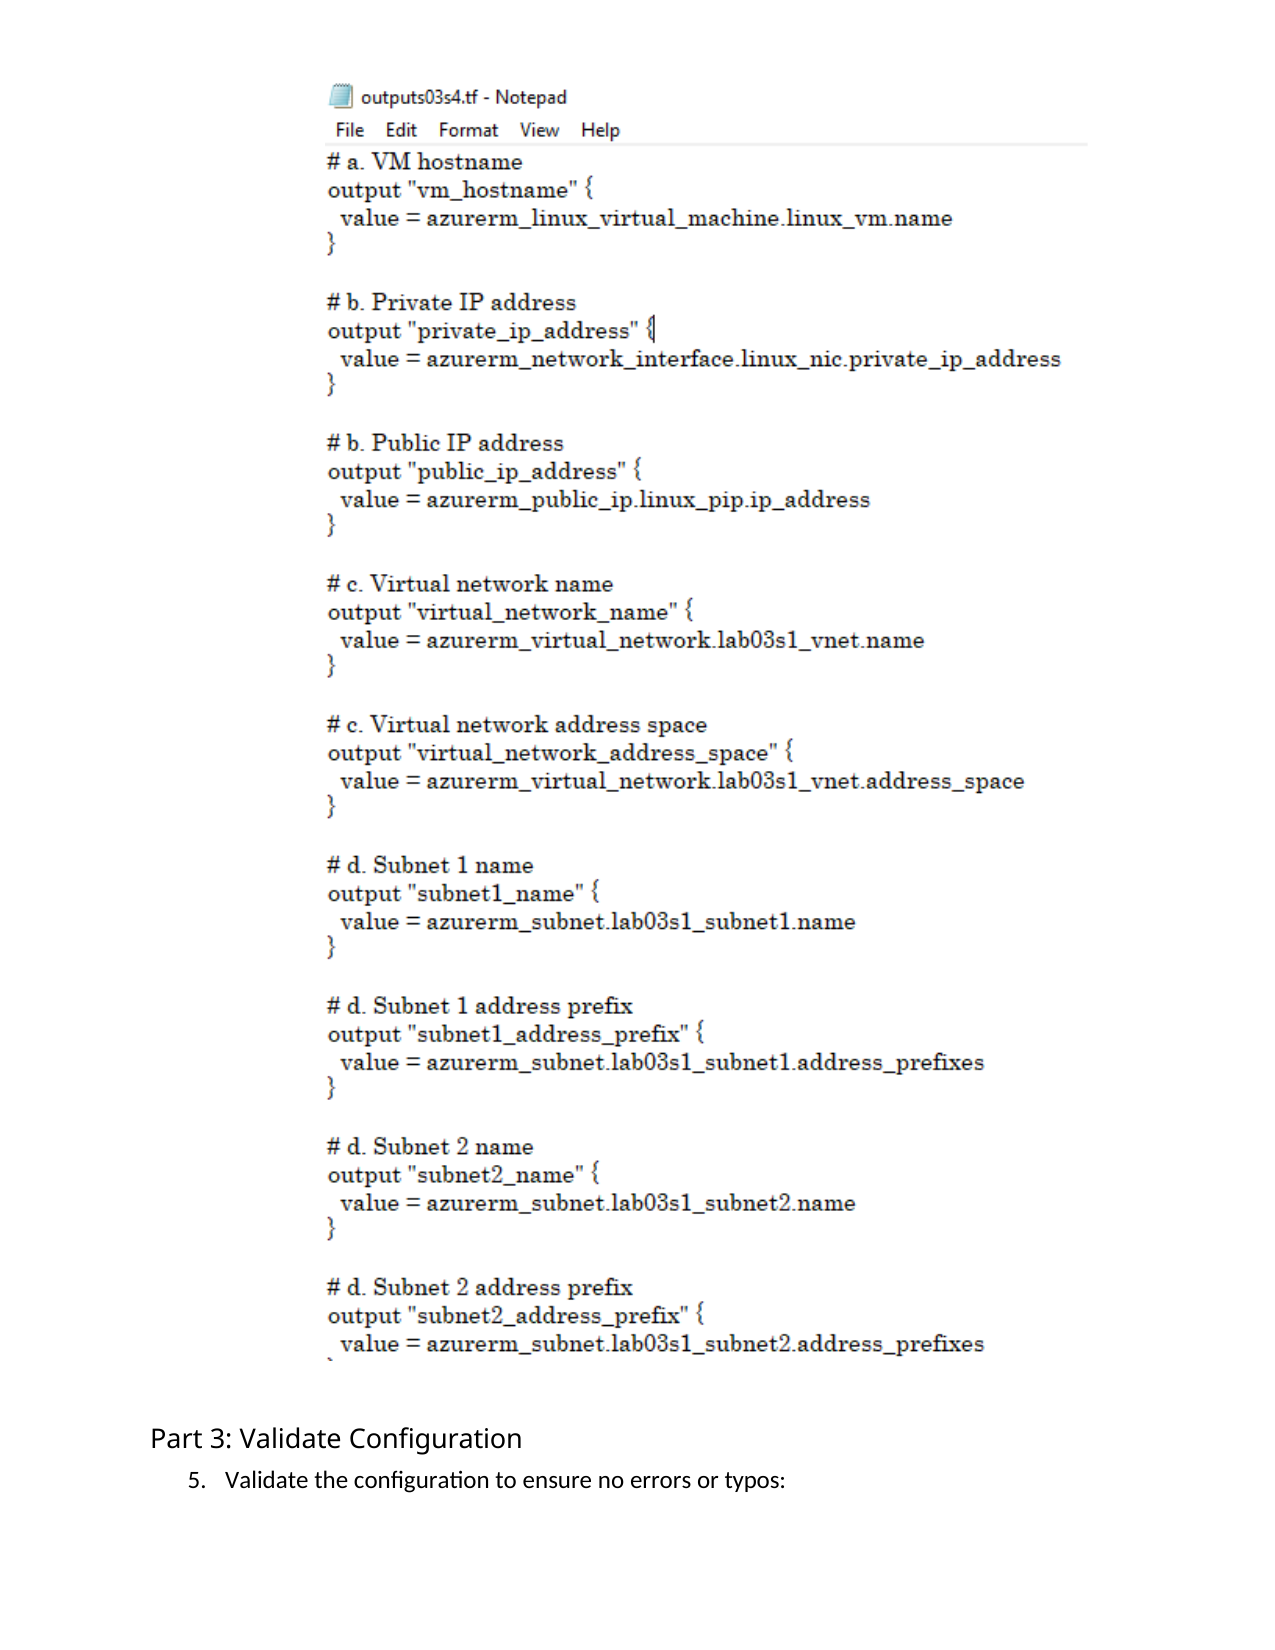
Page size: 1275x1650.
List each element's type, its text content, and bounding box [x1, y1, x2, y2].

subtitle Part 3: Validate Configuration [150, 1420, 1125, 1457]
picture [325, 79, 1088, 1361]
list Validate the configuration to ensure no errors or typos: [187, 1464, 1125, 1494]
